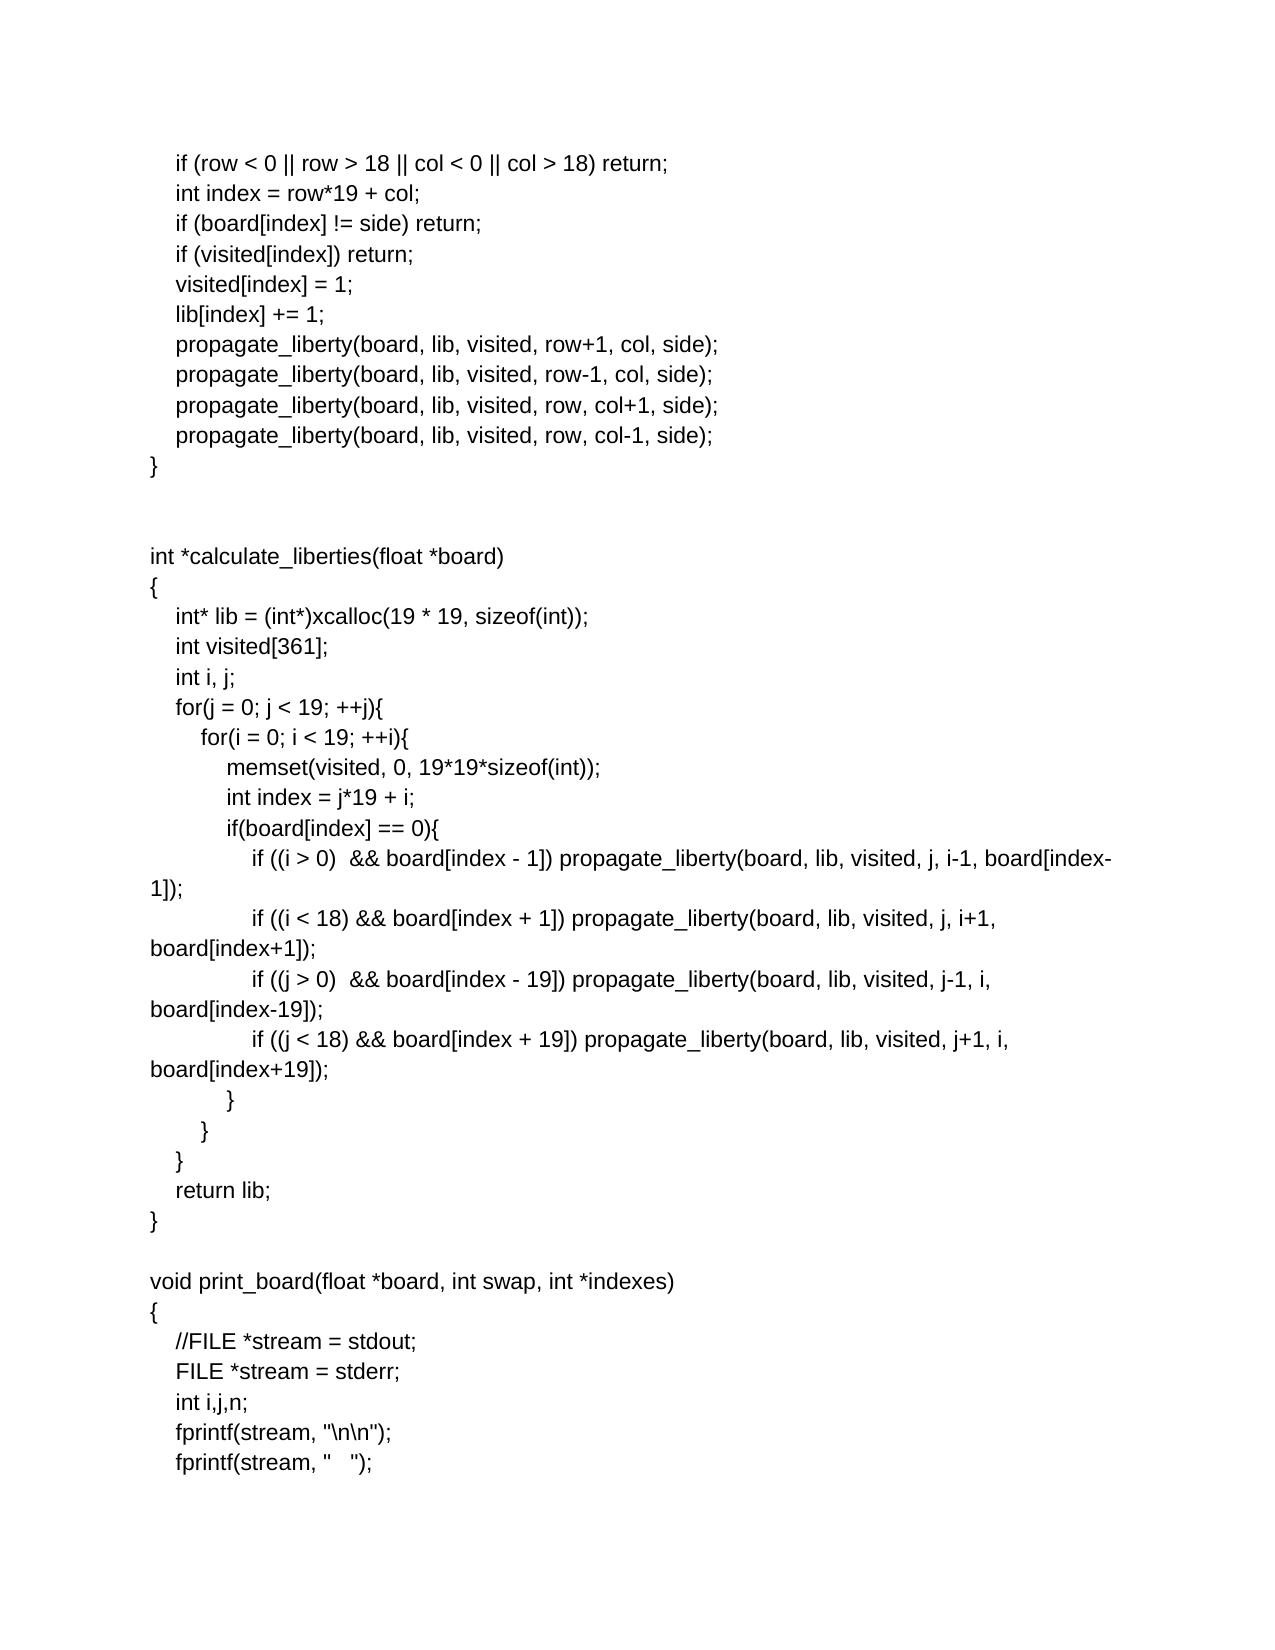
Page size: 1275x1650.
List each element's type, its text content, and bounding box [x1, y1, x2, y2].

text if ((j < 18) && board[index + 19]) propagate_liberty(board, lib, visited, j+1, i, board[index+19]); [150, 1026, 1125, 1083]
text } [150, 1117, 1125, 1143]
text if ((i > 0) && board[index - 1]) propagate_liberty(board, lib, visited, j, i-1, board[index-1]); [150, 845, 1125, 901]
text if(board[index] == 0){ [150, 814, 1125, 841]
text } [150, 1086, 1125, 1113]
text void print_board(float *board, int swap, int *indexes) [150, 1268, 1125, 1294]
text FILE *stream = stderr; [150, 1358, 1125, 1385]
text visited[index] = 1; [150, 271, 1125, 297]
text int i,j,n; [150, 1388, 1125, 1415]
text int *calculate_liberties(float *board) [150, 543, 1125, 569]
text if ((i < 18) && board[index + 1]) propagate_liberty(board, lib, visited, j, i+1, board[index+1]); [150, 905, 1125, 962]
text if ((j > 0) && board[index - 19]) propagate_liberty(board, lib, visited, j-1, i, board[index-19]); [150, 966, 1125, 1022]
text } [150, 452, 1125, 478]
text for(j = 0; j < 19; ++j){ [150, 694, 1125, 720]
text { [150, 1298, 1125, 1324]
text } [150, 1207, 1125, 1234]
text fprintf(stream, "\n\n"); [150, 1419, 1125, 1445]
text fprintf(stream, " "); [150, 1449, 1125, 1475]
text int visited[361]; [150, 633, 1125, 660]
text if (row < 0 || row > 18 || col < 0 || col > 18) return; [150, 150, 1125, 176]
text int* lib = (int*)xcalloc(19 * 19, sizeof(int)); [150, 603, 1125, 629]
text propagate_liberty(board, lib, visited, row-1, col, side); [150, 361, 1125, 388]
text return lib; [150, 1177, 1125, 1203]
text if (board[index] != side) return; [150, 210, 1125, 237]
text int i, j; [150, 663, 1125, 690]
text int index = row*19 + col; [150, 180, 1125, 207]
text for(i = 0; i < 19; ++i){ [150, 724, 1125, 750]
text lib[index] += 1; [150, 301, 1125, 327]
text int index = j*19 + i; [150, 784, 1125, 811]
text } [150, 1147, 1125, 1173]
text memset(visited, 0, 19*19*sizeof(int)); [150, 754, 1125, 781]
text if (visited[index]) return; [150, 241, 1125, 267]
text propagate_liberty(board, lib, visited, row, col+1, side); [150, 392, 1125, 418]
text propagate_liberty(board, lib, visited, row, col-1, side); [150, 422, 1125, 448]
text //FILE *stream = stdout; [150, 1328, 1125, 1354]
text propagate_liberty(board, lib, visited, row+1, col, side); [150, 331, 1125, 358]
text { [150, 573, 1125, 599]
